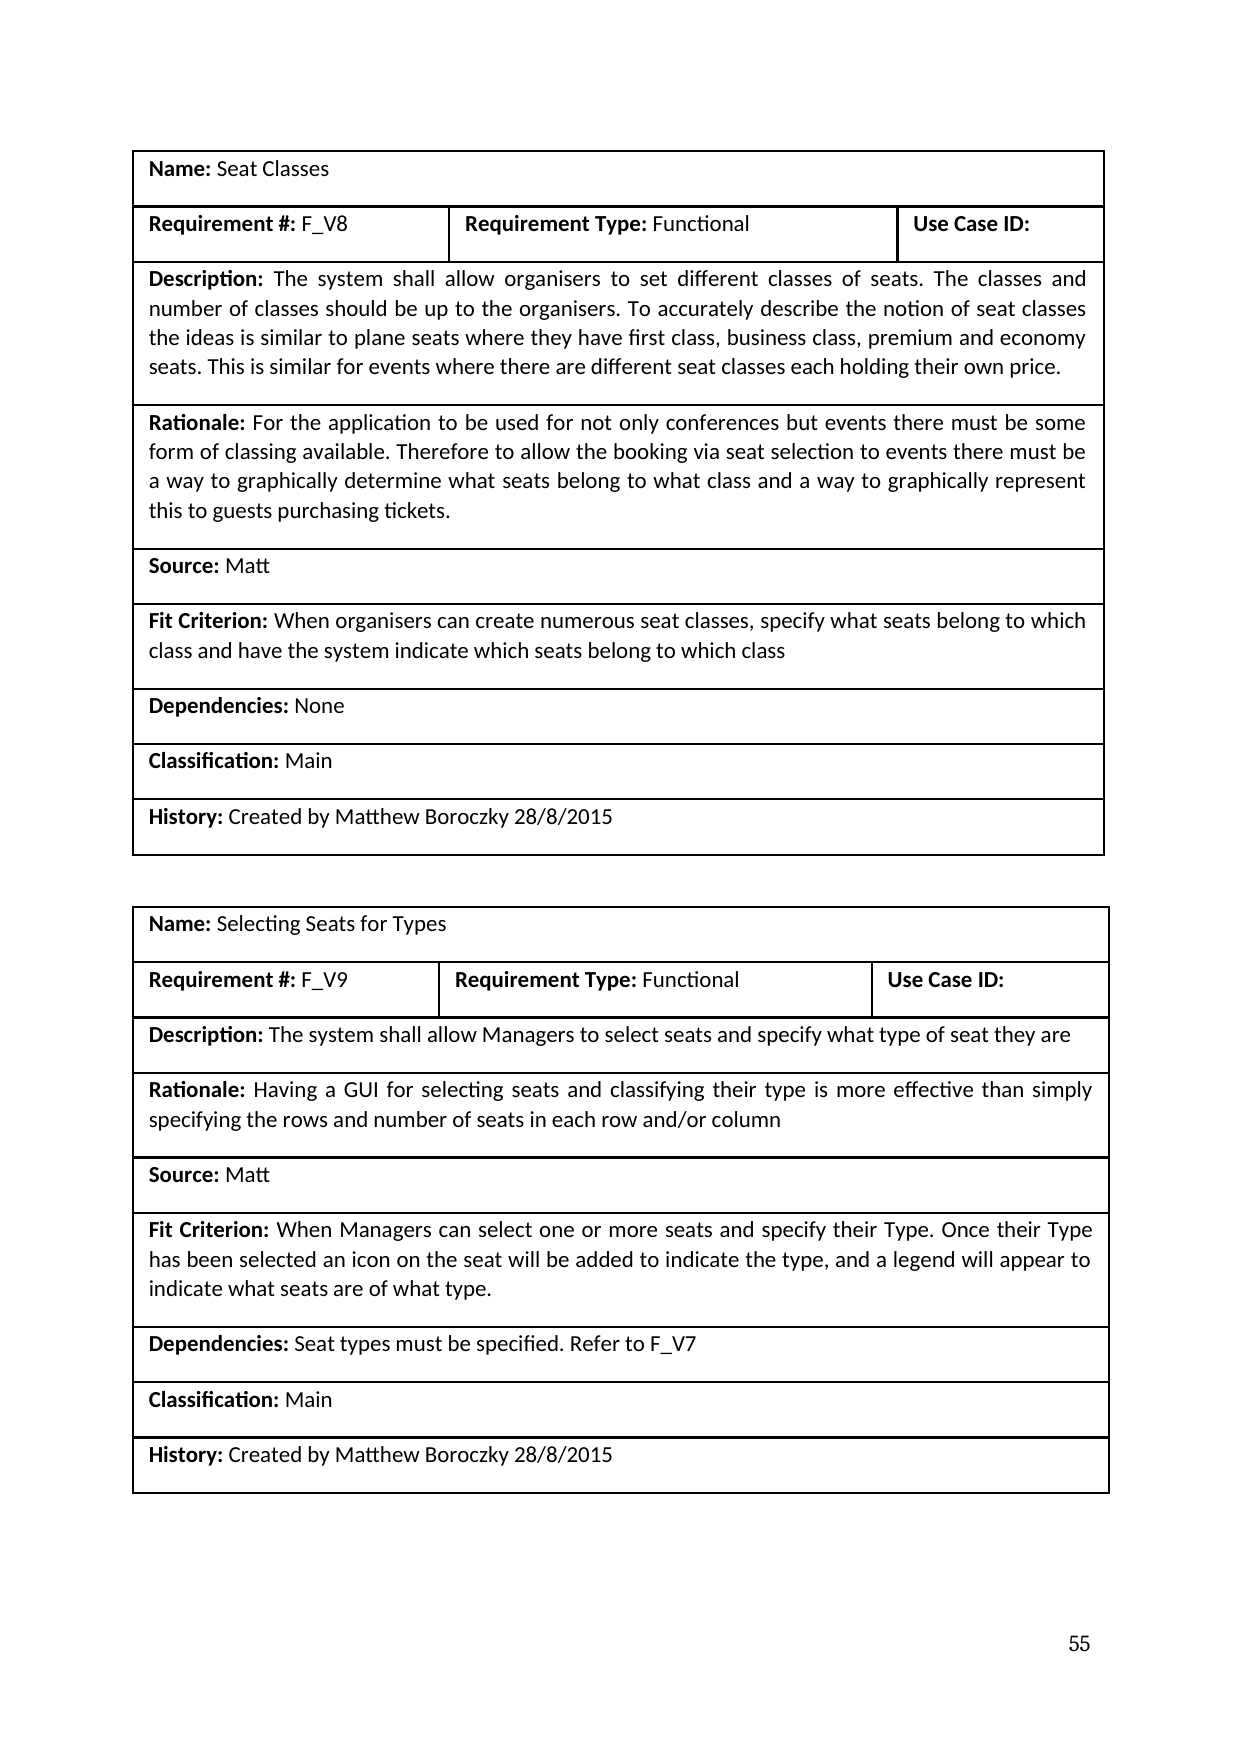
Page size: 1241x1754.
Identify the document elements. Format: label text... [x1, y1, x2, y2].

table_cell Fit Criterion: When organisers can create numerous seat classes, specify what seats belong to which class and have the system indicate which seats belong to which class [134, 605, 1103, 687]
table_cell History: Created by Matthew Boroczky 28/8/2015 [134, 1439, 1108, 1492]
table_cell History: Created by Matthew Boroczky 28/8/2015 [134, 800, 1103, 853]
table_cell Description: The system shall allow organisers to set different classes of seats. The classes and number of classes should be up to the organisers. To accurately describe the notion of seat classes the ideas is similar to plane seats where they have first class, business class, premium and economy seats. This is similar for events where there are different seat classes each holding their own price. [134, 263, 1103, 404]
table_cell Use Case ID: [873, 963, 1108, 1016]
table_cell Classification: Main [134, 1383, 1108, 1436]
table_cell Source: Matt [134, 1159, 1108, 1212]
table_header Name: Seat Classes [134, 152, 1103, 205]
table_cell Requirement #: F_V8 [134, 208, 448, 261]
table_cell Dependencies: None [134, 690, 1103, 743]
table_cell Requirement #: F_V9 [134, 963, 438, 1016]
table_cell Rationale: For the application to be used for not only conferences but events there must be some form of classing available. Therefore to allow the booking via seat selection to events there must be a way to graphically determine what seats belong to what class and a way to graphically represent this to guests purchasing tickets. [134, 406, 1103, 547]
table_cell Requirement Type: Functional [450, 208, 896, 261]
table_cell Description: The system shall allow Managers to select seats and specify what type of seat they are [134, 1019, 1108, 1072]
table_cell Source: Matt [134, 550, 1103, 603]
table_cell Requirement Type: Functional [440, 963, 871, 1016]
table_cell Fit Criterion: When Managers can select one or more seats and specify their Type. Once their Type has been selected an icon on the seat will be added to indicate the type, and a legend will appear to indicate what seats are of what type. [134, 1214, 1108, 1326]
table_header Name: Selecting Seats for Types [134, 908, 1108, 961]
table_cell Classification: Main [134, 745, 1103, 798]
table_cell Rationale: Having a GUI for selecting seats and classifying their type is more effective than simply specifying the rows and number of seats in each row and/or column [134, 1074, 1108, 1156]
table_cell Dependencies: Seat types must be specified. Refer to F_V7 [134, 1328, 1108, 1381]
table_cell Use Case ID: [899, 208, 1103, 261]
